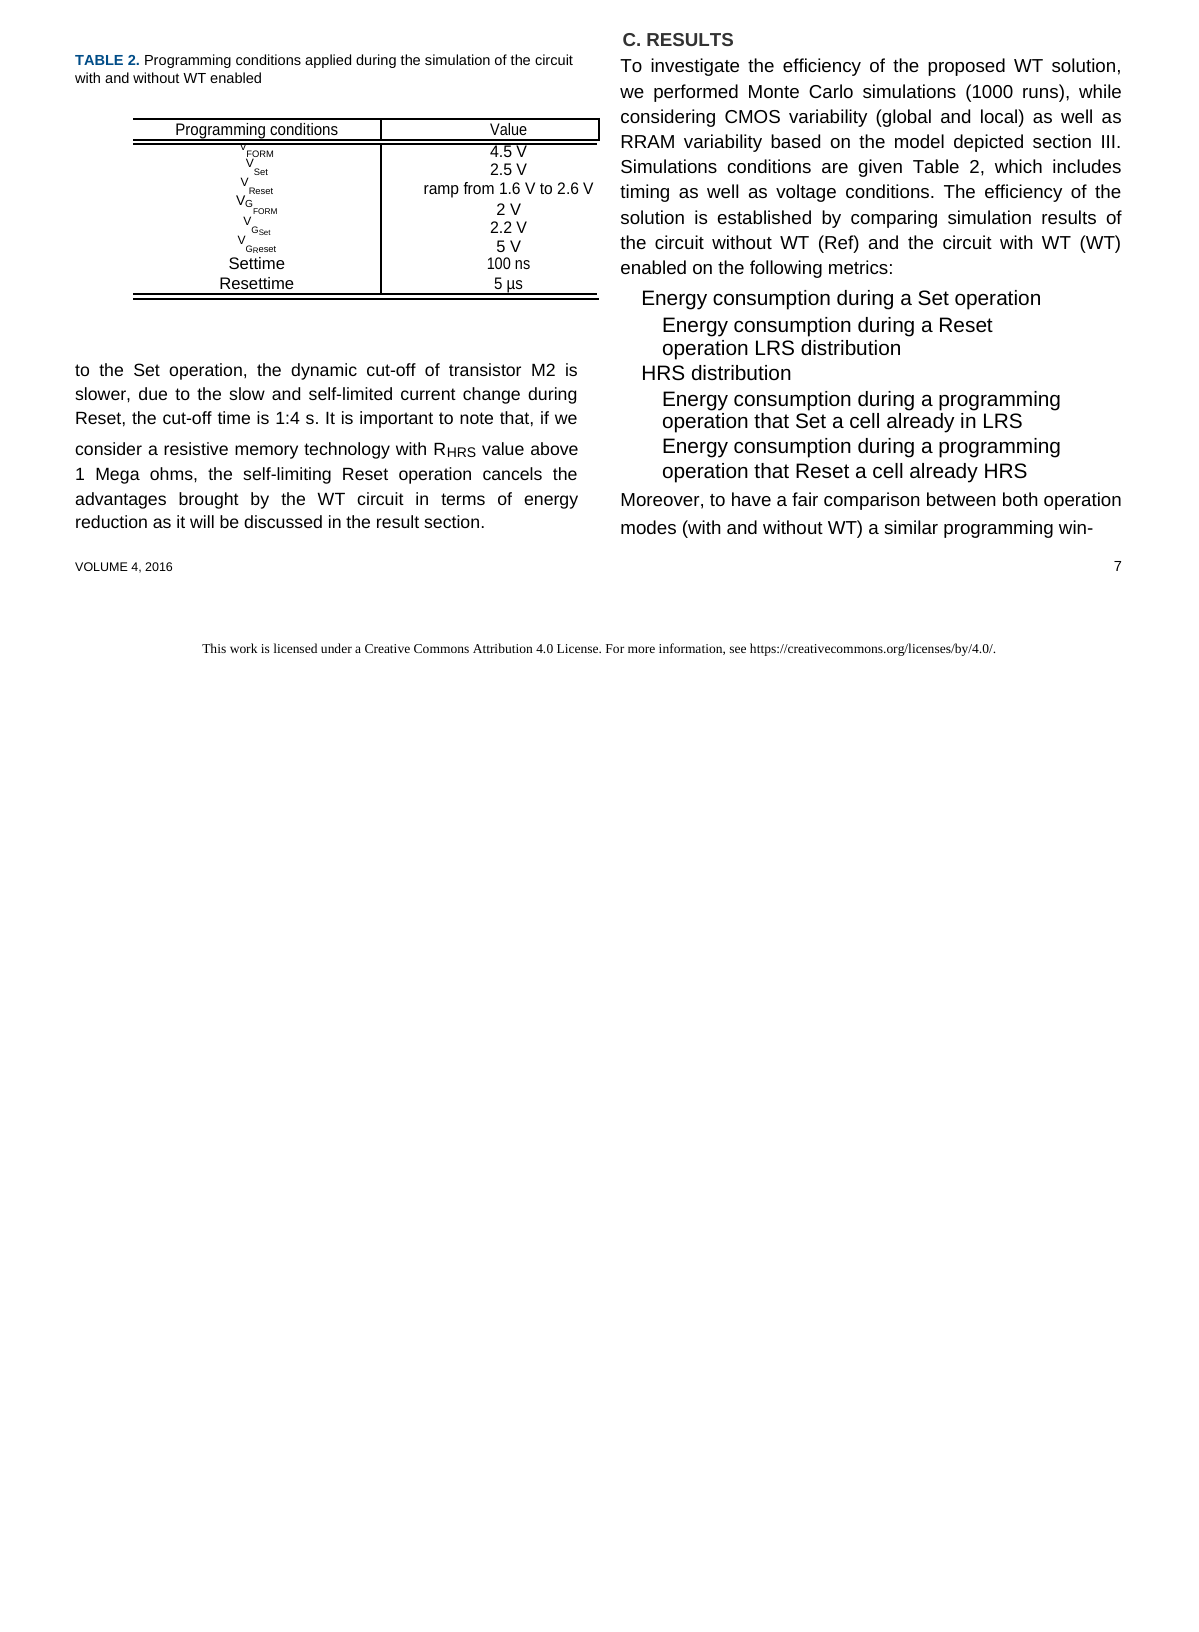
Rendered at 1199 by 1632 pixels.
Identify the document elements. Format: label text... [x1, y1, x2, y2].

table_cell 100 ns [382, 256, 599, 273]
table_cell VReset [133, 179, 380, 198]
table_cell 2 V [382, 198, 599, 219]
text Energy consumption during a Set operation [641, 285, 1122, 309]
table_cell Resettime [133, 273, 380, 293]
table_cell 4.5 V [382, 143, 599, 161]
text to the Set operation, the dynamic cut-off of transistor M2 is slower, due to the slow and self-limited current change during Reset, the cut-off time is 1:4 s. It is important to note that, if we consider a resistive memory technology with RHRS value above 1 Mega ohms, the self-limiting Reset operation cancels the advantages brought by the WT circuit in terms of energy reduction as it will be discussed in the result section. [75, 359, 578, 533]
table_cell VGFORM [133, 198, 380, 219]
table_cell VFORM [133, 145, 380, 161]
text HRS distribution [641, 364, 1122, 384]
text Energy consumption during a programming operation that Set a cell already in LRS [662, 389, 1122, 433]
text Moreover, to have a fair comparison between both operation modes (with and without WT) a similar programming win- [620, 489, 1122, 539]
text This work is licensed under a Creative Commons Attribution 4.0 License. For more information, see https://creativecommons.org/licenses/by/4.0/. [75, 640, 1124, 656]
table_cell 2.5 V [382, 161, 599, 179]
table_cell [381, 293, 599, 298]
table_cell VGSet [133, 219, 380, 238]
table_cell 5 µs [382, 273, 599, 293]
table_cell 2.2 V [382, 219, 599, 238]
table_cell VGReset [133, 238, 380, 256]
table_header Value [382, 120, 598, 139]
text Energy consumption during a Reset operation LRS distribution [662, 315, 1041, 359]
table_cell 5 V [382, 238, 599, 256]
table_header VOLUME 4, 2016 [75, 556, 643, 574]
text To investigate the efficiency of the proposed WT solution, we performed Monte Carlo simulations (1000 runs), while considering CMOS variability (global and local) as well as RRAM variability based on the model depicted section III. Simulations conditions are given Table 2, which includes timing as well as voltage conditions. The efficiency of the solution is established by comparing simulation results of the circuit without WT (Ref) and the circuit with WT (WT) enabled on the following metrics: [620, 55, 1122, 278]
table_cell ramp from 1.6 V to 2.6 V [382, 179, 599, 198]
table_cell VSet [133, 161, 380, 179]
text C. RESULTS [622, 29, 1122, 50]
table_cell Settime [133, 256, 380, 273]
text TABLE 2. Programming conditions applied during the simulation of the circuit with and without WT enabled [75, 52, 574, 86]
text Energy consumption during a programming operation that Reset a cell already HRS [662, 433, 1122, 483]
table_header Programming conditions [133, 120, 380, 139]
table_header 7 [643, 556, 1122, 574]
